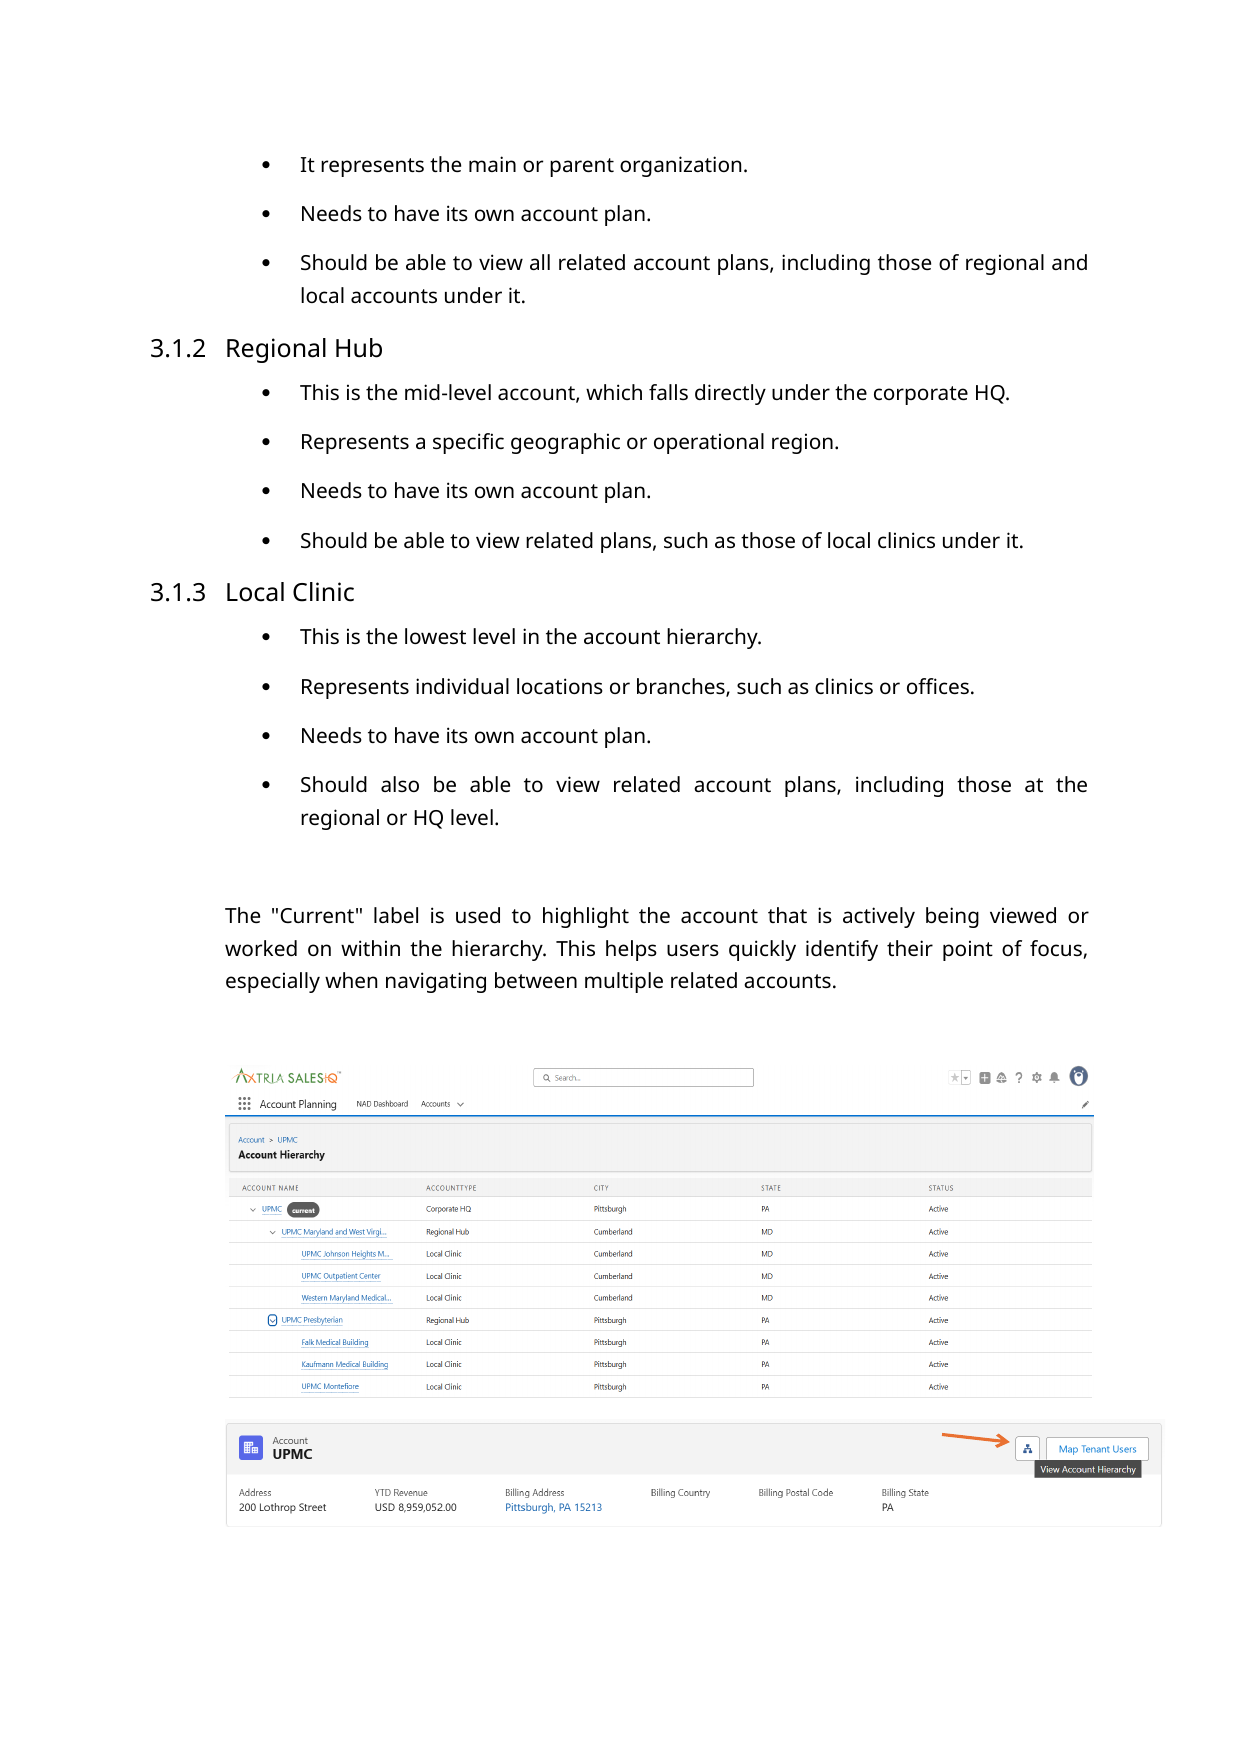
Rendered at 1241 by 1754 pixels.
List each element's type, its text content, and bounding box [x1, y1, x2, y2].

list This is the lowest level in the account hierarchy. [262, 622, 1090, 651]
subtitle Regional Hub [150, 330, 1090, 364]
list It represents the main or parent organization. [262, 150, 1090, 178]
list Should be able to view all related account plans, including those of regional and local accounts under it. [262, 248, 1090, 309]
list Should be able to view related plans, such as those of local clinics under it. [262, 526, 1090, 554]
list Should also be able to view related account plans, including those at the regional or HQ level. [262, 770, 1090, 831]
picture [225, 1419, 1166, 1527]
list Represents a specific geographic or operational region. [262, 427, 1090, 456]
list Needs to have its own account plan. [262, 199, 1090, 228]
subtitle Local Clinic [150, 575, 1090, 609]
list Needs to have its own account plan. [262, 721, 1090, 749]
list Needs to have its own account plan. [262, 476, 1090, 505]
picture [225, 1065, 1094, 1398]
text The "Current" label is used to highlight the account that is actively being viewed or worked on within the hierarchy. This helps users quickly identify their point of focus, especially when navigating between multiple related accounts. [225, 901, 1090, 995]
list This is the mid-level account, which falls directly under the corporate HQ. [262, 378, 1090, 406]
list Represents individual locations or branches, such as clinics or offices. [262, 672, 1090, 700]
